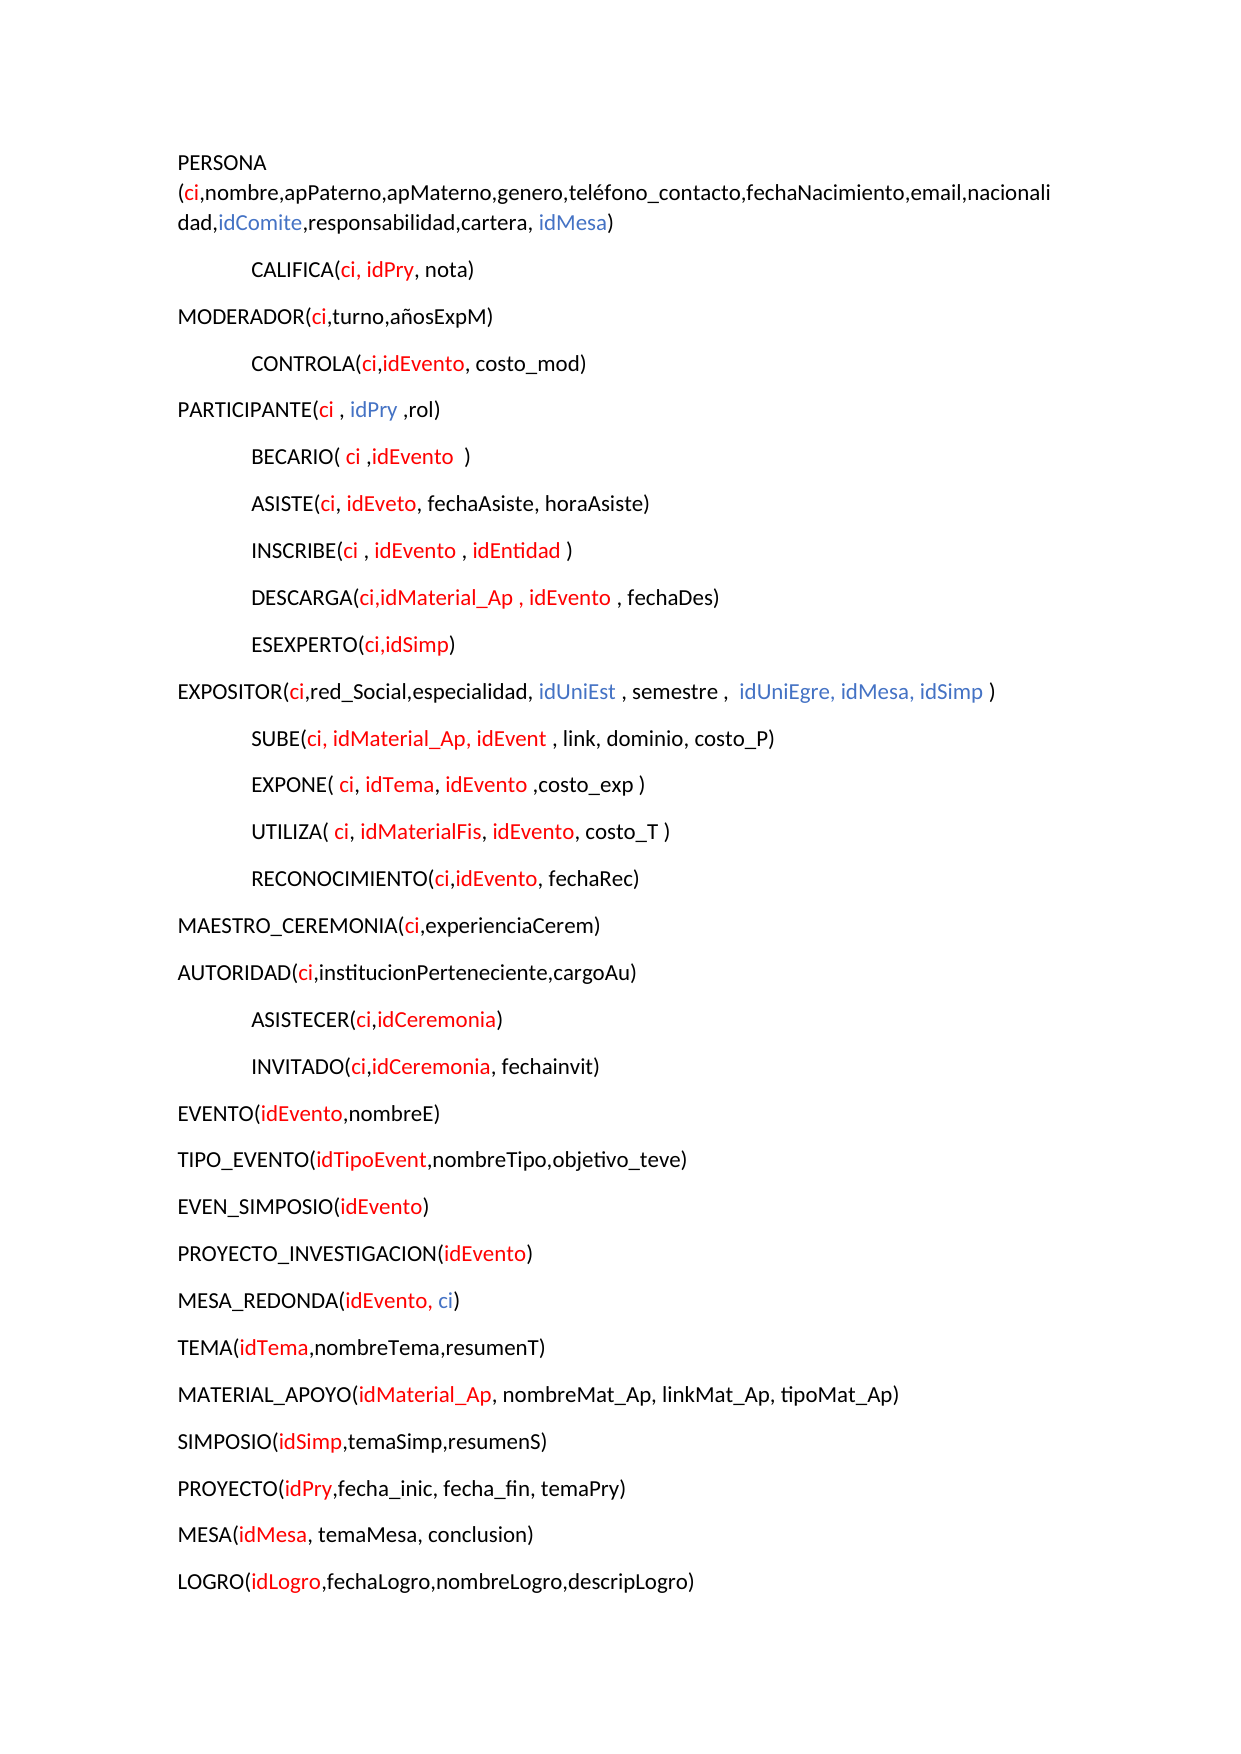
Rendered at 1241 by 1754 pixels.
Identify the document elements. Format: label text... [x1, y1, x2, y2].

text EXPONE( ci, idTema, idEvento ,costo_exp ) [177, 771, 1063, 798]
text LOGRO(idLogro,fechaLogro,nombreLogro,descripLogro) [177, 1567, 1063, 1595]
text INSCRIBE(ci , idEvento , idEntidad ) [177, 536, 1063, 564]
text AUTORIDAD(ci,institucionPerteneciente,cargoAu) [177, 958, 1063, 986]
text DESCARGA(ci,idMaterial_Ap , idEvento , fechaDes) [177, 583, 1063, 611]
text MAESTRO_CEREMONIA(ci,experienciaCerem) [177, 911, 1063, 939]
text EXPOSITOR(ci,red_Social,especialidad, idUniEst , semestre , idUniEgre, idMesa, idSimp ) [177, 677, 1063, 705]
text CONTROLA(ci,idEvento, costo_mod) [177, 349, 1063, 377]
text ASISTE(ci, idEveto, fechaAsiste, horaAsiste) [177, 489, 1063, 517]
text MODERADOR(ci,turno,añosExpM) [177, 302, 1063, 330]
text SIMPOSIO(idSimp,temaSimp,resumenS) [177, 1427, 1063, 1455]
text ESEXPERTO(ci,idSimp) [177, 630, 1063, 658]
text CALIFICA(ci, idPry, nota) [177, 255, 1063, 283]
text PROYECTO_INVESTIGACION(idEvento) [177, 1239, 1063, 1267]
text MESA(idMesa, temaMesa, conclusion) [177, 1521, 1063, 1548]
text PROYECTO(idPry,fecha_inic, fecha_fin, temaPry) [177, 1474, 1063, 1502]
text TIPO_EVENTO(idTipoEvent,nombreTipo,objetivo_teve) [177, 1146, 1063, 1173]
text MATERIAL_APOYO(idMaterial_Ap, nombreMat_Ap, linkMat_Ap, tipoMat_Ap) [177, 1380, 1063, 1408]
text BECARIO( ci ,idEvento ) [177, 442, 1063, 470]
text EVENTO(idEvento,nombreE) [177, 1099, 1063, 1127]
text EVEN_SIMPOSIO(idEvento) [177, 1192, 1063, 1220]
text MESA_REDONDA(idEvento, ci) [177, 1286, 1063, 1314]
text UTILIZA( ci, idMaterialFis, idEvento, costo_T ) [177, 817, 1063, 845]
text RECONOCIMIENTO(ci,idEvento, fechaRec) [177, 864, 1063, 892]
text SUBE(ci, idMaterial_Ap, idEvent , link, dominio, costo_P) [177, 724, 1063, 752]
text INVITADO(ci,idCeremonia, fechainvit) [177, 1052, 1063, 1080]
text PERSONA(ci,nombre,apPaterno,apMaterno,genero,teléfono_contacto,fechaNacimiento,email,nacionalidad,idComite,responsabilidad,cartera, idMesa) [177, 148, 1063, 236]
text PARTICIPANTE(ci , idPry ,rol) [177, 396, 1063, 423]
text ASISTECER(ci,idCeremonia) [177, 1005, 1063, 1033]
text TEMA(idTema,nombreTema,resumenT) [177, 1333, 1063, 1361]
